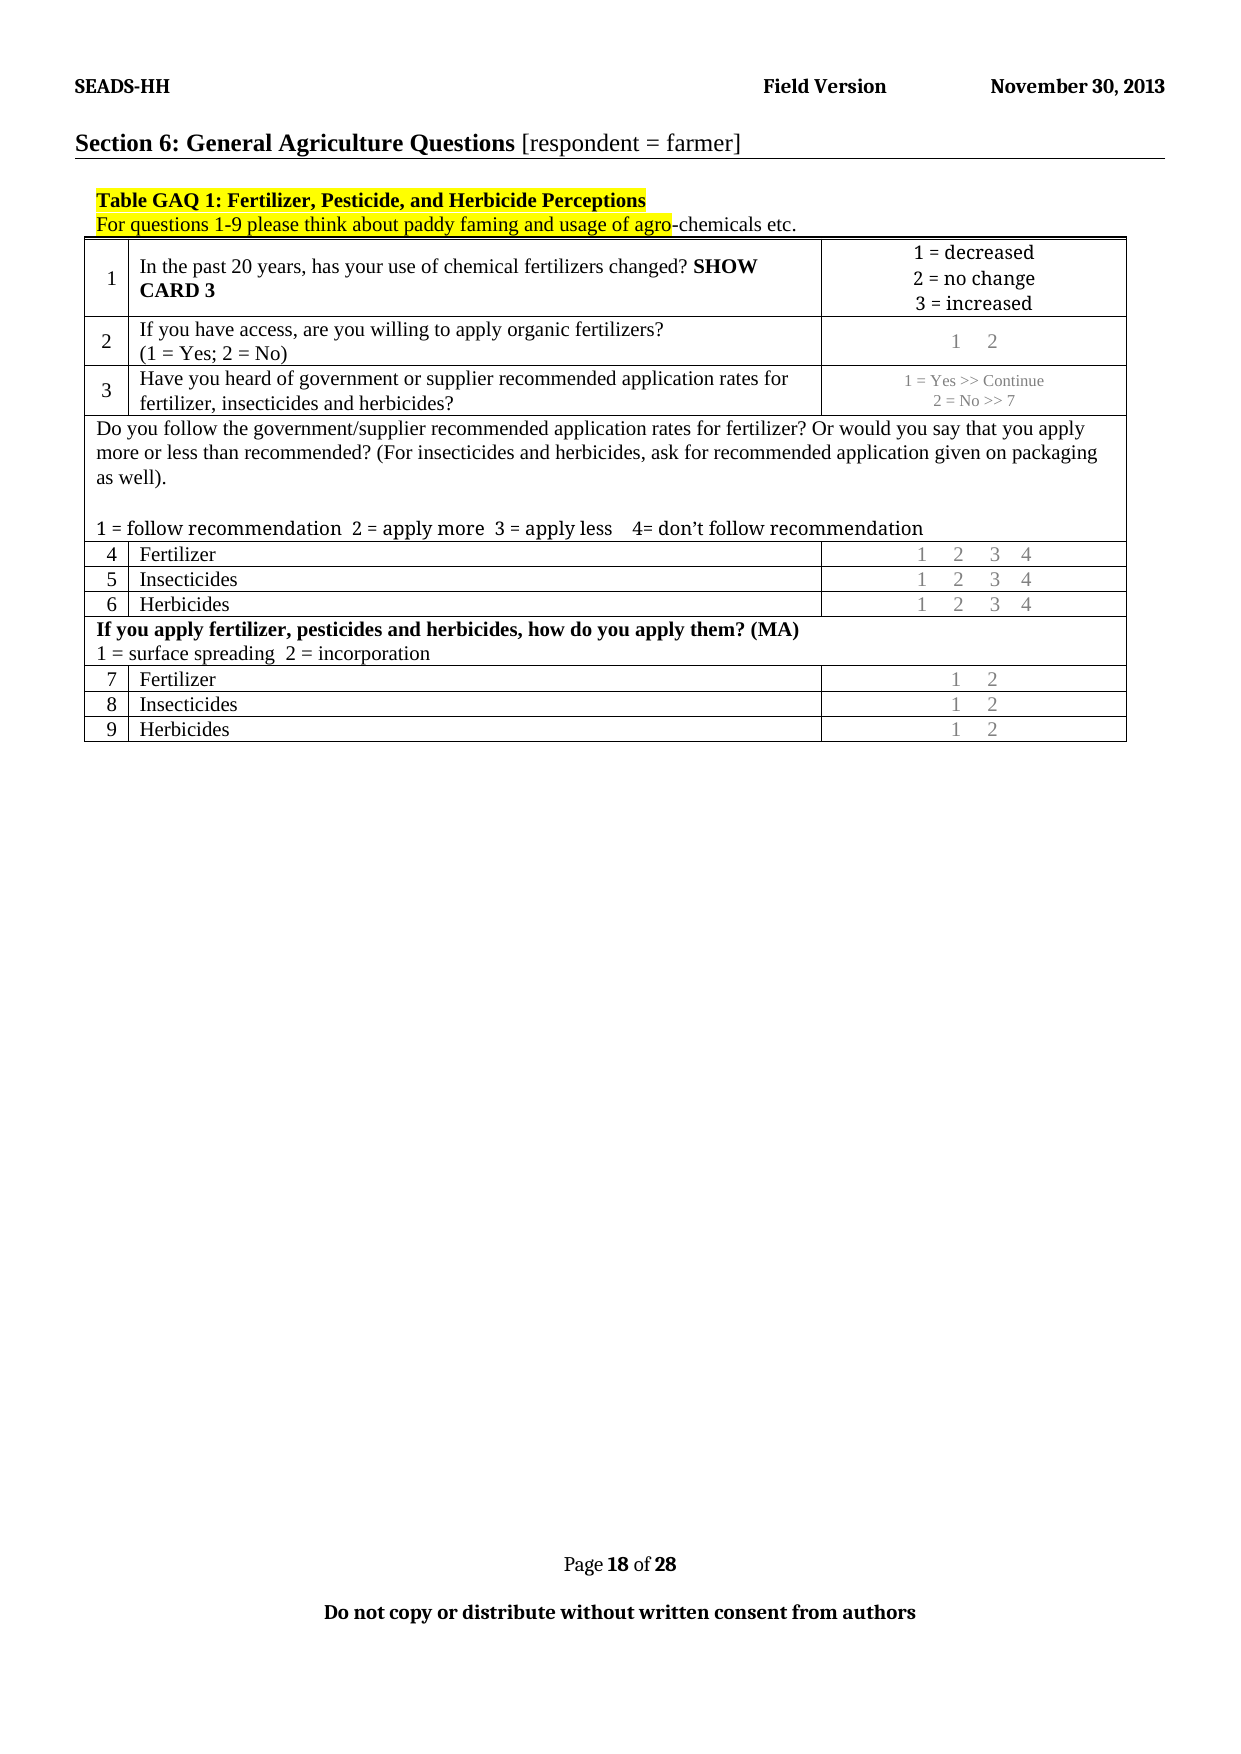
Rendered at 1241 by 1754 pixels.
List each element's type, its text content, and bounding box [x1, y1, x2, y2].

table_cell 8 [85, 692, 128, 716]
table_cell Insecticides [129, 567, 821, 591]
table_cell 1 = decreased 2 = no change 3 = increased [822, 240, 1126, 316]
table_cell 3 [85, 366, 128, 414]
table_cell 1 [85, 240, 128, 316]
table_cell Do you follow the government/supplier recommended application rates for fertilizer? Or would you say that you apply more or less than recommended? (For insecticides and herbicides, ask for recommended application given on packaging as well). 1 = follow recommendation 2 = apply more 3 = apply less 4= don’t follow recommendation [85, 416, 1126, 541]
table_cell Have you heard of government or supplier recommended application rates for fertilizer, insecticides and herbicides? [129, 366, 821, 414]
table_cell 1 2 [822, 666, 1126, 691]
table_cell 1 2 3 4 [822, 592, 1126, 616]
table_cell 4 [85, 542, 128, 566]
table_cell Insecticides [129, 692, 821, 716]
table_cell In the past 20 years, has your use of chemical fertilizers changed? SHOW CARD 3 [129, 240, 821, 316]
table_cell 1 2 [822, 692, 1126, 716]
table_cell 1 2 3 4 [822, 542, 1126, 566]
table_cell 1 = Yes >> Continue 2 = No >> 7 [822, 366, 1126, 414]
table_cell Herbicides [129, 592, 821, 616]
table_cell Herbicides [129, 717, 821, 741]
table_cell 1 2 [822, 717, 1126, 741]
table_cell 1 2 3 4 [822, 567, 1126, 591]
table_cell Fertilizer [129, 542, 821, 566]
table_cell 2 [85, 317, 128, 365]
table_cell If you have access, are you willing to apply organic fertilizers? (1 = Yes; 2 = No) [129, 317, 821, 365]
table_cell 9 [85, 717, 128, 741]
table_cell If you apply fertilizer, pesticides and herbicides, how do you apply them? (MA) 1 = surface spreading 2 = incorporation [85, 617, 1126, 665]
table_cell 6 [85, 592, 128, 616]
table_cell 5 [85, 567, 128, 591]
table_cell Fertilizer [129, 666, 821, 691]
table_header Table GAQ 1: Fertilizer, Pesticide, and Herbicide Perceptions For questions 1-9 please think about paddy faming and usage of agro-chemicals etc. [85, 188, 1127, 236]
text Section 6: General Agriculture Questions [respondent = farmer] [75, 128, 1165, 158]
table_cell 7 [85, 666, 128, 691]
table_cell 1 2 [822, 317, 1126, 365]
